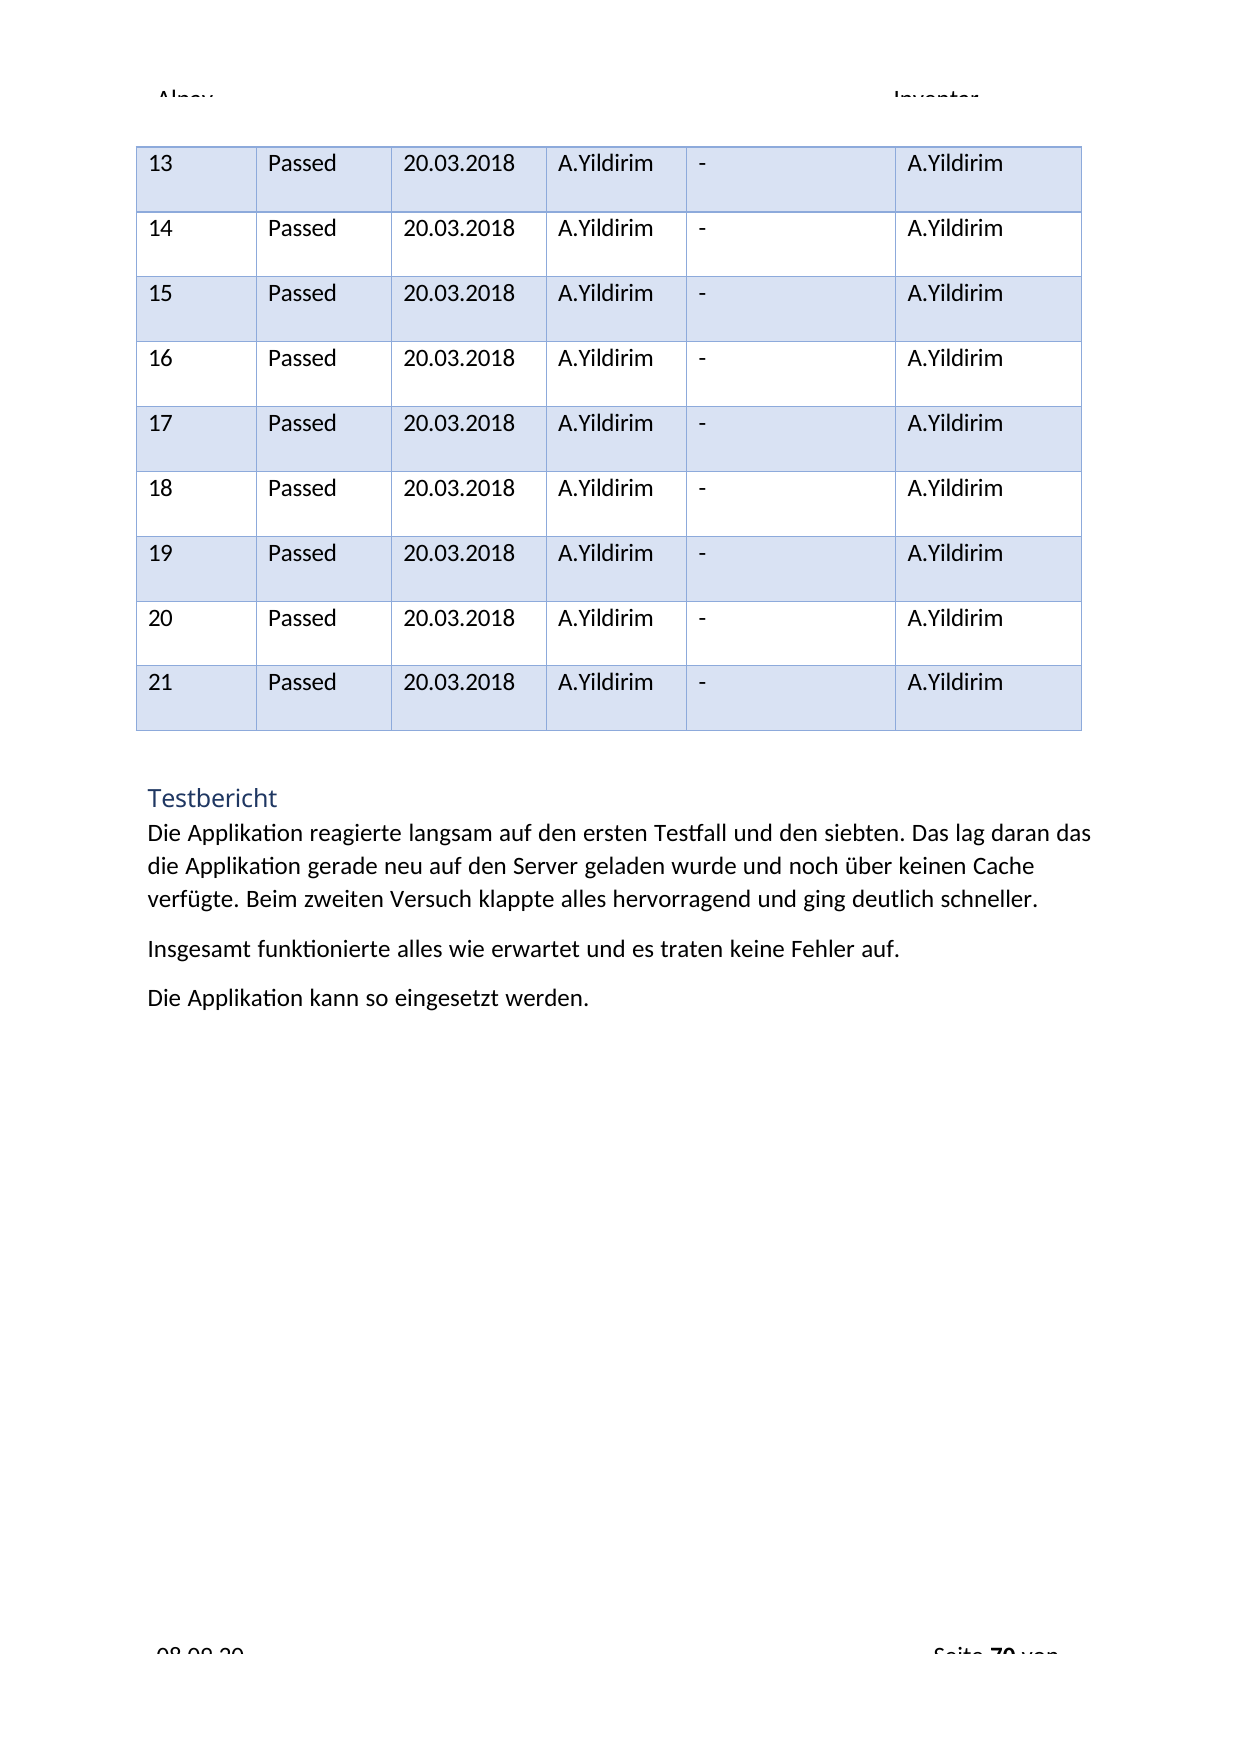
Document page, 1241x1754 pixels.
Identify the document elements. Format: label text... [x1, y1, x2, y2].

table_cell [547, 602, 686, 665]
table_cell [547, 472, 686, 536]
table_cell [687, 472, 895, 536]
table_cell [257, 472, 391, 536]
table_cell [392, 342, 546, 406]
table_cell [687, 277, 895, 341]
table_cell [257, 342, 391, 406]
subtitle Testbericht [147, 781, 1105, 815]
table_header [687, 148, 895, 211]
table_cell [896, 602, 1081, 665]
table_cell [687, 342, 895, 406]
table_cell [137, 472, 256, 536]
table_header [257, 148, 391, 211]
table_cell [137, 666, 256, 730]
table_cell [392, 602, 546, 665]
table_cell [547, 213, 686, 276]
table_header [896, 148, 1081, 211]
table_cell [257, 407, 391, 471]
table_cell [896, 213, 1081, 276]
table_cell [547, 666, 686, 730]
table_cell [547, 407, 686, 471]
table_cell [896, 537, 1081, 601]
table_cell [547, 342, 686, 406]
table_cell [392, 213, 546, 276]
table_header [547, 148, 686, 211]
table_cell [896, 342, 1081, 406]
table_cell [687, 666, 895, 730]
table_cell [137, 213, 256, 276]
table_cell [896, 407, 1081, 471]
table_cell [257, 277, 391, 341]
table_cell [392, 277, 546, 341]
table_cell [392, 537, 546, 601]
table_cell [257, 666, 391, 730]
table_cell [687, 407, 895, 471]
text Insgesamt funktionierte alles wie erwartet und es traten keine Fehler auf. Die Applikation kann so eingesetzt werden. [147, 933, 919, 1013]
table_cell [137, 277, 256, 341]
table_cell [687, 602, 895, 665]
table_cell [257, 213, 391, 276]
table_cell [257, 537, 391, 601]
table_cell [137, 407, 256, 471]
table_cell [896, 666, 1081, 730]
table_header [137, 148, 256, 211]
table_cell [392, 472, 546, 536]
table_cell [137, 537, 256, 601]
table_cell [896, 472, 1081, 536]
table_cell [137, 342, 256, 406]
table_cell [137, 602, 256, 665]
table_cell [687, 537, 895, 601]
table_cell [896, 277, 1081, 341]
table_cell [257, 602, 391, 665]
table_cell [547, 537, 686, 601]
text Die Applikation reagierte langsam auf den ersten Testfall und den siebten. Das lag daran das die Applikation gerade neu auf den Server geladen wurde und noch über keinen Cache verfügte. Beim zweiten Versuch klappte alles hervorragend und ging deutlich schneller. [147, 817, 1105, 914]
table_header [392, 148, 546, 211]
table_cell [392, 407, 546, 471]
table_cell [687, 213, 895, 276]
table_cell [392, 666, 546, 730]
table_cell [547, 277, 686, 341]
